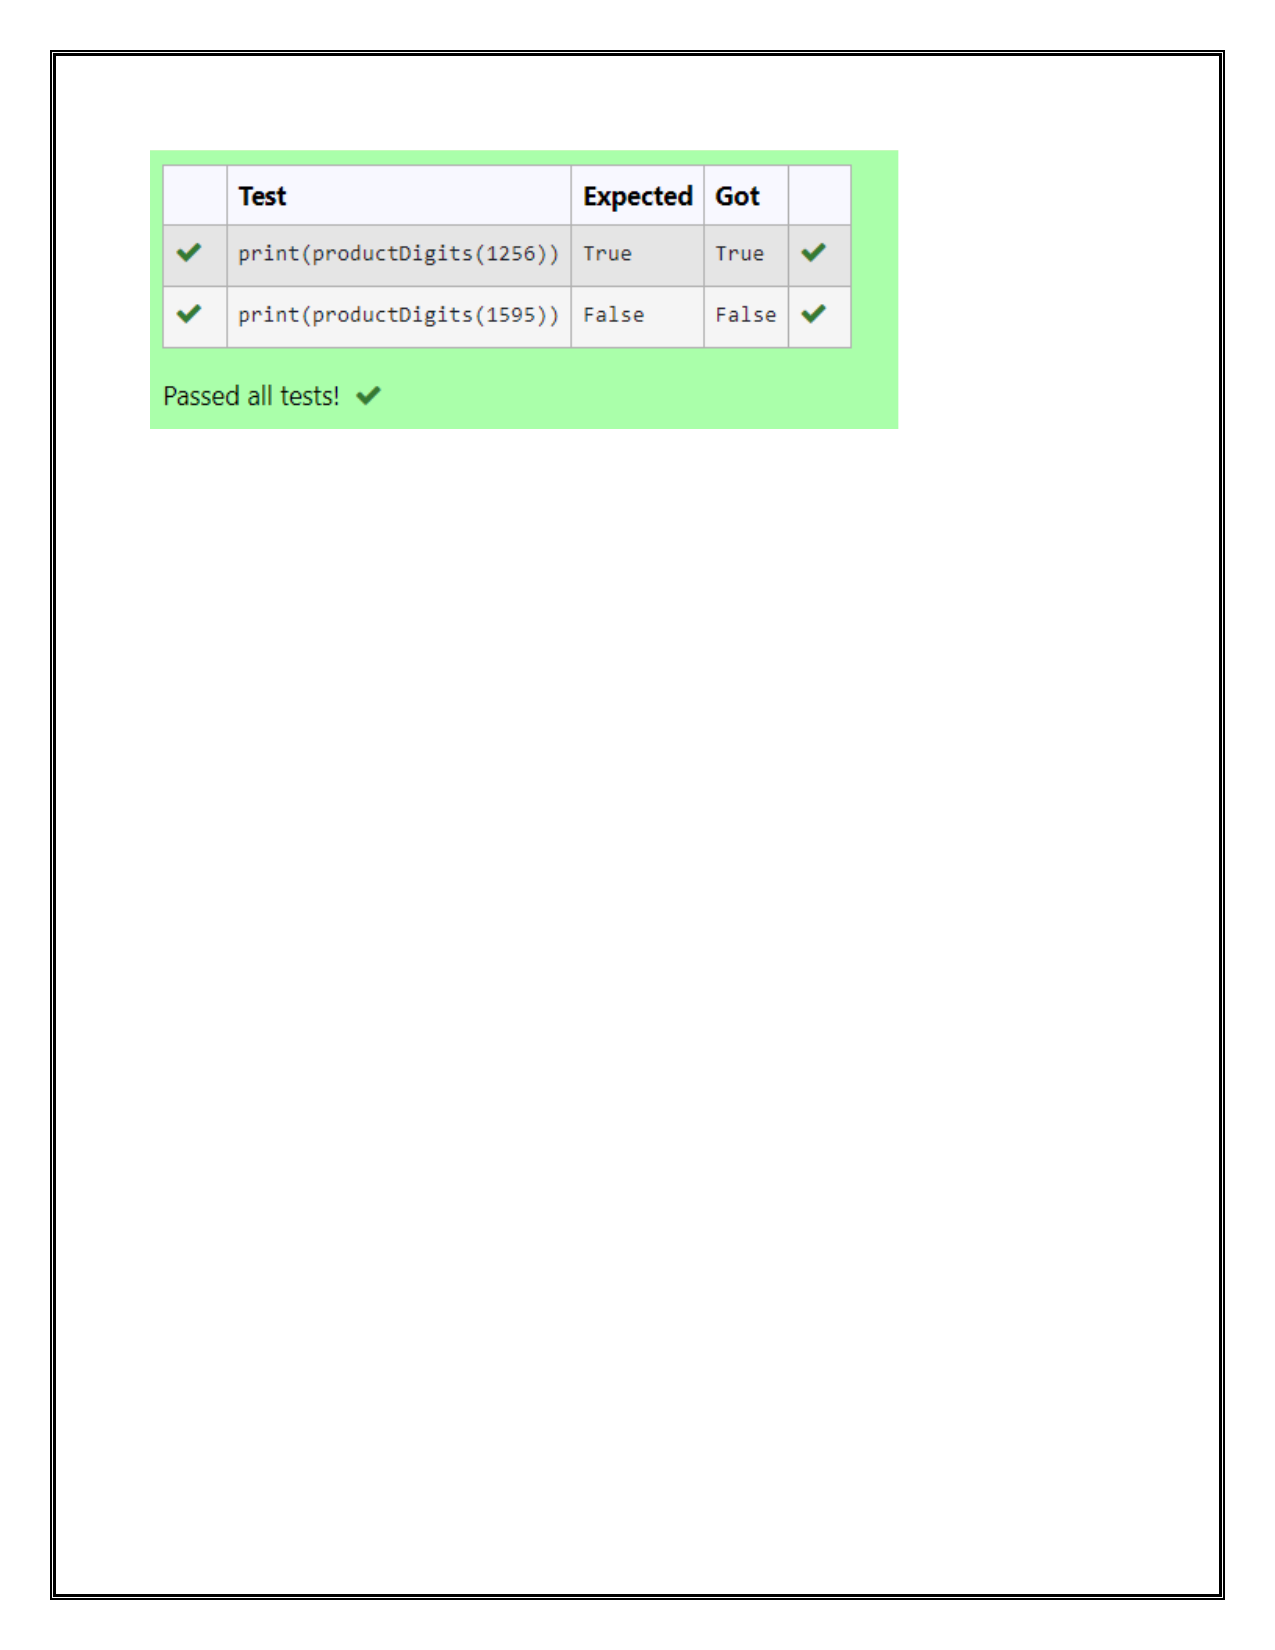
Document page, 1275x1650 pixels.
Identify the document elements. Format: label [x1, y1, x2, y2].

picture [150, 150, 899, 429]
